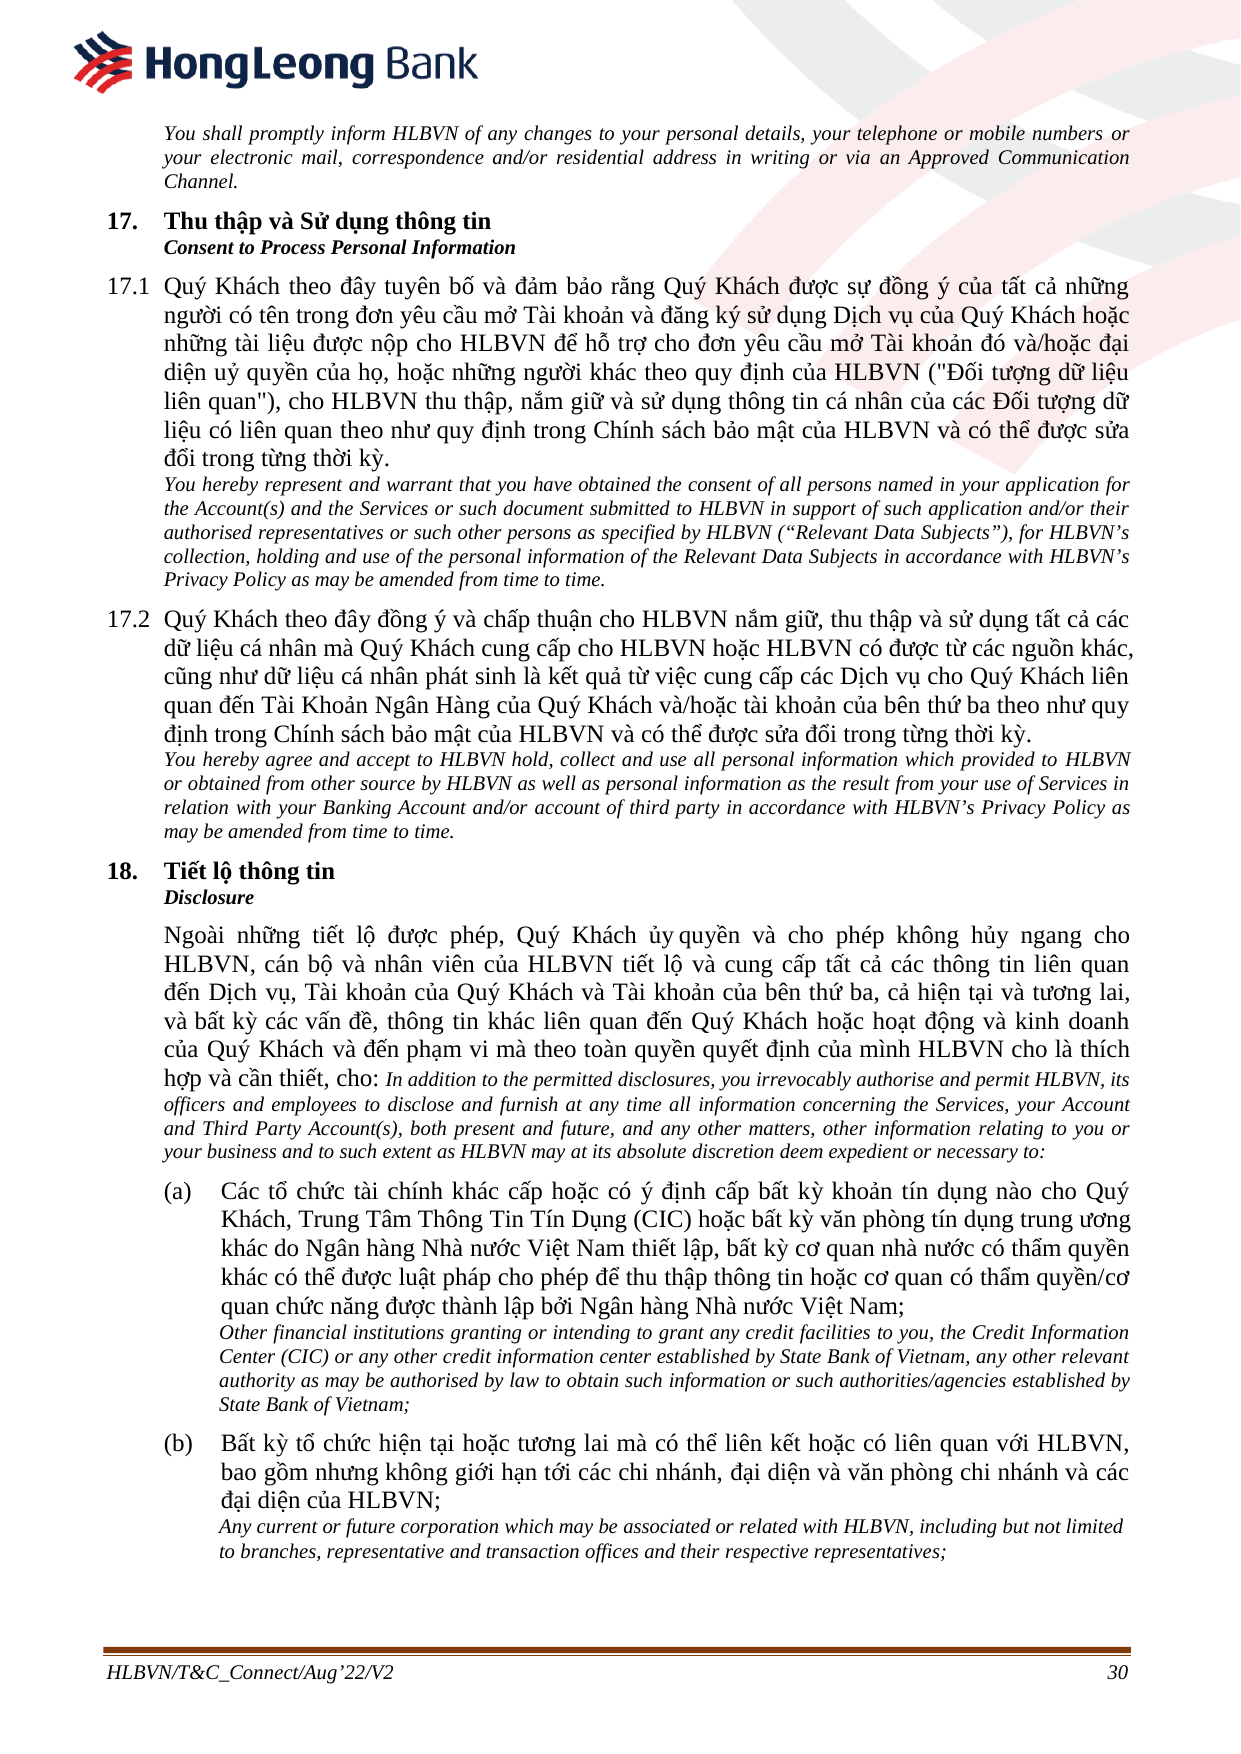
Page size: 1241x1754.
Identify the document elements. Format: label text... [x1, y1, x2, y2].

text (b) Bất kỳ tổ chức hiện tại hoặc tương lai mà có thể liên kết hoặc có liên quan với HLBVN, bao gồm nhưng không giới hạn tới các chi nhánh, đại diện và văn phòng chi nhánh và các đại diện của HLBVN; [163, 1428, 1130, 1514]
text 17. Thu thập và Sử dụng thông tin Consent to Process Personal Information [107, 206, 525, 259]
text Ngoài những tiết lộ được phép, Quý Khách ủyquyền và cho phép không hủy ngang cho HLBVN, cán bộ và nhân viên của HLBVN tiết lộ và cung cấp tất cả các thông tin liên quan đến Dịch vụ, Tài khoản của Quý Khách và Tài khoản của bên thứ ba, cả hiện tại và tương lai, và bất kỳ các vấn đề, thông tin khác liên quan đến Quý Khách hoặc hoạt động và kinh doanh của Quý Khách và đến phạm vi mà theo toàn quyền quyết định của mình HLBVN cho là thích hợp và cần thiết, cho: In addition to the permitted disclosures, you irrevocably authorise and permit HLBVN, its officers and employees to disclose and furnish at any time all information concerning the Services, your Account and Third Party Account(s), both present and future, and any other matters, other information relating to you or your business and to such extent as HLBVN may at its absolute discretion deem expedient or necessary to: [163, 921, 1130, 1163]
text HLBVN/T&C_Connect/Aug’22/V2 30 [106, 1660, 1154, 1684]
text You hereby agree and accept to HLBVN hold, collect and use all personal information which provided to HLBVN or obtained from other source by HLBVN as well as personal information as the result from your use of Services in relation with your Banking Account and/or account of third party in accordance with HLBVN’s Privacy Policy as may be amended from time to time. [163, 748, 1130, 843]
text 17.1 Quý Khách theo đây tuyên bố và đảm bảo rằng Quý Khách được sự đồng ý của tất cả những người có tên trong đơn yêu cầu mở Tài khoản và đăng ký sử dụng Dịch vụ của Quý Khách hoặc những tài liệu được nộp cho HLBVN để hỗ trợ cho đơn yêu cầu mở Tài khoản đó và/hoặc đại diện uỷ quyền của họ, hoặc những người khác theo quy định của HLBVN ("Đối tượng dữ liệu liên quan"), cho HLBVN thu thập, nắm giữ và sử dụng thông tin cá nhân của các Đối tượng dữ liệu có liên quan theo như quy định trong Chính sách bảo mật của HLBVN và có thể được sửa đổi trong từng thời kỳ. [107, 271, 1134, 472]
text Other financial institutions granting or intending to grant any credit facilities to you, the Credit Information Center (CIC) or any other credit information center established by State Bank of Vietnam, any other relevant authority as may be authorised by law to obtain such information or such authorities/agencies established by State Bank of Vietnam; [219, 1320, 1130, 1416]
text 18. Tiết lộ thông tin Disclosure [107, 856, 341, 909]
text You hereby represent and warrant that you have obtained the consent of all persons named in your application for the Account(s) and the Services or such document submitted to HLBVN in support of such application and/or their authorised representatives or such other persons as specified by HLBVN (“Relevant Data Subjects”), for HLBVN’s collection, holding and use of the personal information of the Relevant Data Subjects in accordance with HLBVN’s Privacy Policy as may be amended from time to time. [163, 472, 1129, 591]
picture [28, 0, 1241, 534]
text (a) Các tổ chức tài chính khác cấp hoặc có ý định cấp bất kỳ khoản tín dụng nào cho Quý Khách, Trung Tâm Thông Tin Tín Dụng (CIC) hoặc bất kỳ văn phòng tín dụng trung ương khác do Ngân hàng Nhà nước Việt Nam thiết lập, bất kỳ cơ quan nhà nước có thẩm quyền khác có thể được luật pháp cho phép để thu thập thông tin hoặc cơ quan có thẩm quyền/cơ quan chức năng được thành lập bởi Ngân hàng Nhà nước Việt Nam; [163, 1176, 1135, 1319]
text 17.2 Quý Khách theo đây đồng ý và chấp thuận cho HLBVN nắm giữ, thu thập và sử dụng tất cả các dữ liệu cá nhân mà Quý Khách cung cấp cho HLBVN hoặc HLBVN có được từ các nguồn khác, cũng như dữ liệu cá nhân phát sinh là kết quả từ việc cung cấp các Dịch vụ cho Quý Khách liên quan đến Tài Khoản Ngân Hàng của Quý Khách và/hoặc tài khoản của bên thứ ba theo như quy định trong Chính sách bảo mật của HLBVN và có thể được sửa đổi trong từng thời kỳ. [107, 604, 1134, 748]
text You shall promptly inform HLBVN of any changes to your personal details, your telephone or mobile numbers or your electronic mail, correspondence and/or residential address in writing or via an Approved Communication Channel. [163, 121, 1130, 193]
text Any current or future corporation which may be associated or related with HLBVN, including but not limited to branches, representative and transaction offices and their respective representatives; [219, 1514, 1132, 1563]
